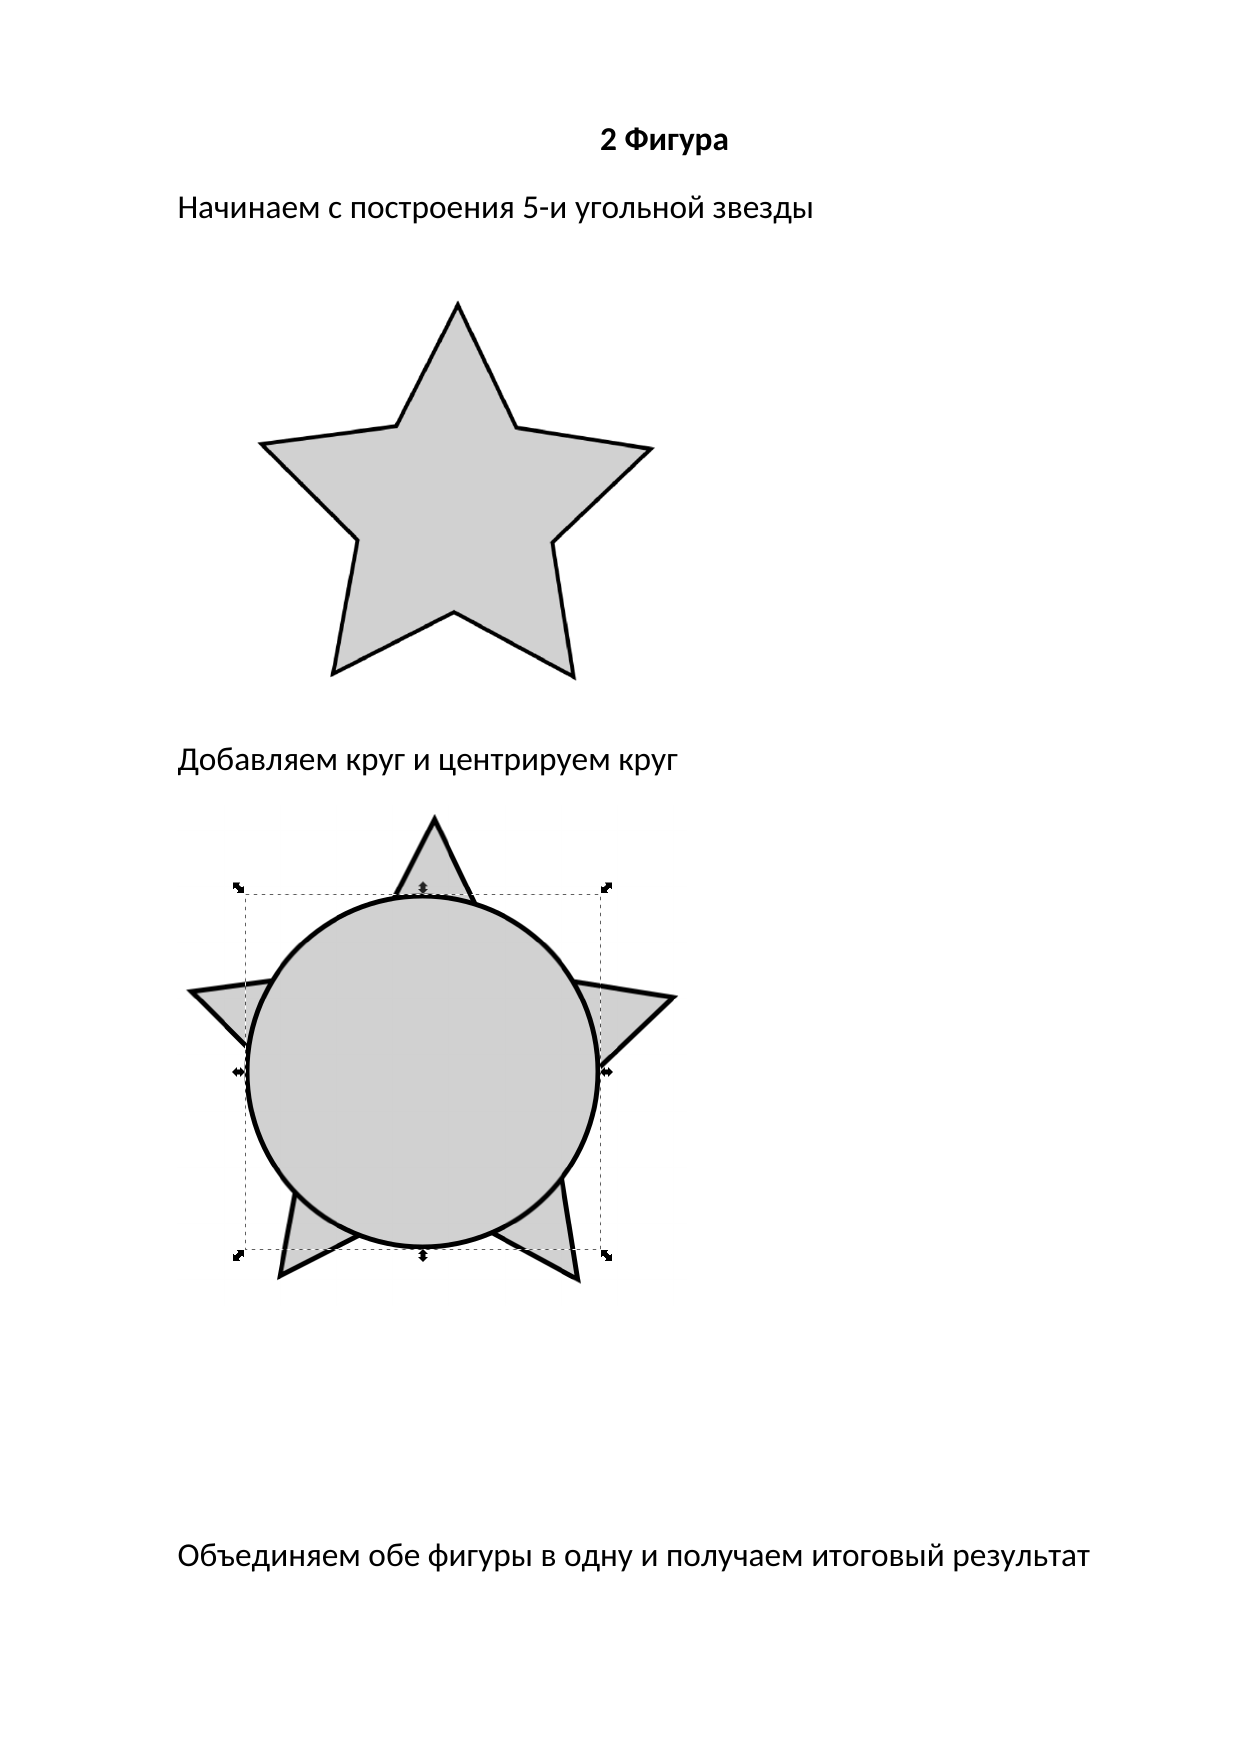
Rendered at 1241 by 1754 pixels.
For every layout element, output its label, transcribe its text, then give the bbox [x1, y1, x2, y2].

picture [177, 805, 687, 1306]
text Объединяем обе фигуры в одну и получаем итоговый результат [177, 1533, 1152, 1574]
text 2 Фигура [177, 118, 1152, 159]
text Добавляем круг и центрируем круг [177, 737, 1152, 778]
picture [177, 253, 769, 713]
text Начинаем с построения 5-и угольной звезды [177, 186, 1152, 226]
